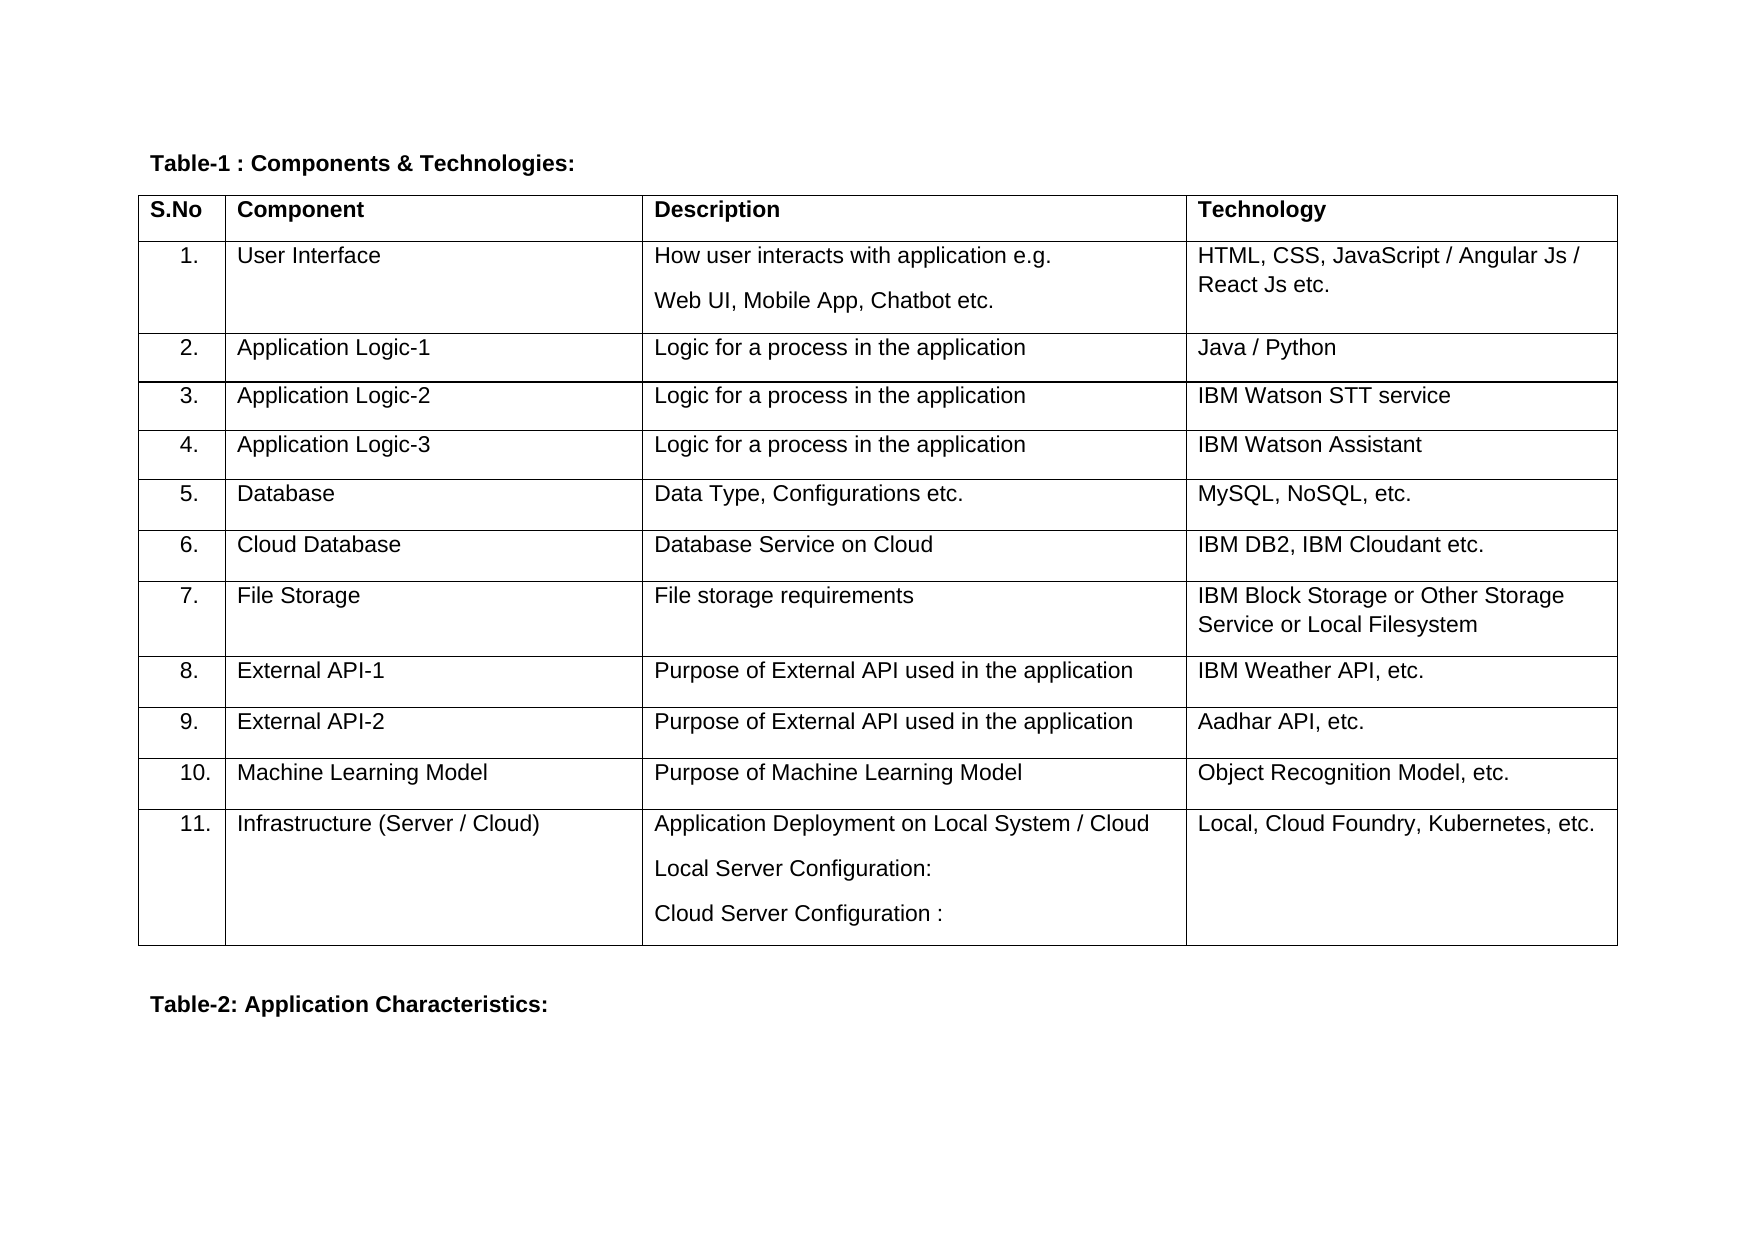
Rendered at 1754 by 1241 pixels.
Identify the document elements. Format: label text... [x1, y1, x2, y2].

table_cell [139, 242, 225, 332]
table_cell IBM Watson STT service [1187, 383, 1617, 430]
table_cell Purpose of External API used in the application [643, 708, 1186, 758]
table_cell [139, 582, 225, 656]
table_cell IBM Watson Assistant [1187, 431, 1617, 479]
table_cell How user interacts with application e.g. Web UI, Mobile App, Chatbot etc. [643, 242, 1186, 332]
table_cell Object Recognition Model, etc. [1187, 759, 1617, 809]
table_cell Database [226, 480, 642, 530]
table_cell Application Logic-2 [226, 383, 642, 430]
table_cell External API-1 [226, 657, 642, 707]
table_cell MySQL, NoSQL, etc. [1187, 480, 1617, 530]
text Table-2: Application Characteristics: [150, 991, 1665, 1017]
table_cell [139, 431, 225, 479]
table_cell Database Service on Cloud [643, 531, 1186, 581]
table_cell Purpose of External API used in the application [643, 657, 1186, 707]
table_cell File Storage [226, 582, 642, 656]
table_cell [139, 334, 225, 381]
text Table-1 : Components & Technologies: [150, 150, 1665, 176]
table_header Description [643, 196, 1186, 241]
table_cell [139, 531, 225, 581]
table_cell Machine Learning Model [226, 759, 642, 809]
table_header Technology [1187, 196, 1617, 241]
table_cell Java / Python [1187, 334, 1617, 381]
table_cell Purpose of Machine Learning Model [643, 759, 1186, 809]
table_header S.No [139, 196, 225, 241]
table_cell Logic for a process in the application [643, 383, 1186, 430]
table_cell [139, 383, 225, 430]
table_cell Aadhar API, etc. [1187, 708, 1617, 758]
table_cell Application Logic-3 [226, 431, 642, 479]
table_cell Logic for a process in the application [643, 431, 1186, 479]
table_cell Cloud Database [226, 531, 642, 581]
table_cell [139, 480, 225, 530]
table_cell Logic for a process in the application [643, 334, 1186, 381]
table_cell [139, 708, 225, 758]
table_cell File storage requirements [643, 582, 1186, 656]
table_cell IBM Weather API, etc. [1187, 657, 1617, 707]
table_cell Local, Cloud Foundry, Kubernetes, etc. [1187, 810, 1617, 945]
table_cell External API-2 [226, 708, 642, 758]
table_header Component [226, 196, 642, 241]
table_cell Application Logic-1 [226, 334, 642, 381]
table_cell Application Deployment on Local System / Cloud Local Server Configuration: Cloud Server Configuration : [643, 810, 1186, 945]
table_cell Data Type, Configurations etc. [643, 480, 1186, 530]
table_cell IBM DB2, IBM Cloudant etc. [1187, 531, 1617, 581]
table_cell [139, 657, 225, 707]
table_cell [139, 810, 225, 945]
table_cell [139, 759, 225, 809]
table_cell User Interface [226, 242, 642, 332]
table_cell Infrastructure (Server / Cloud) [226, 810, 642, 945]
table_cell HTML, CSS, JavaScript / Angular Js / React Js etc. [1187, 242, 1617, 332]
table_cell IBM Block Storage or Other Storage Service or Local Filesystem [1187, 582, 1617, 656]
